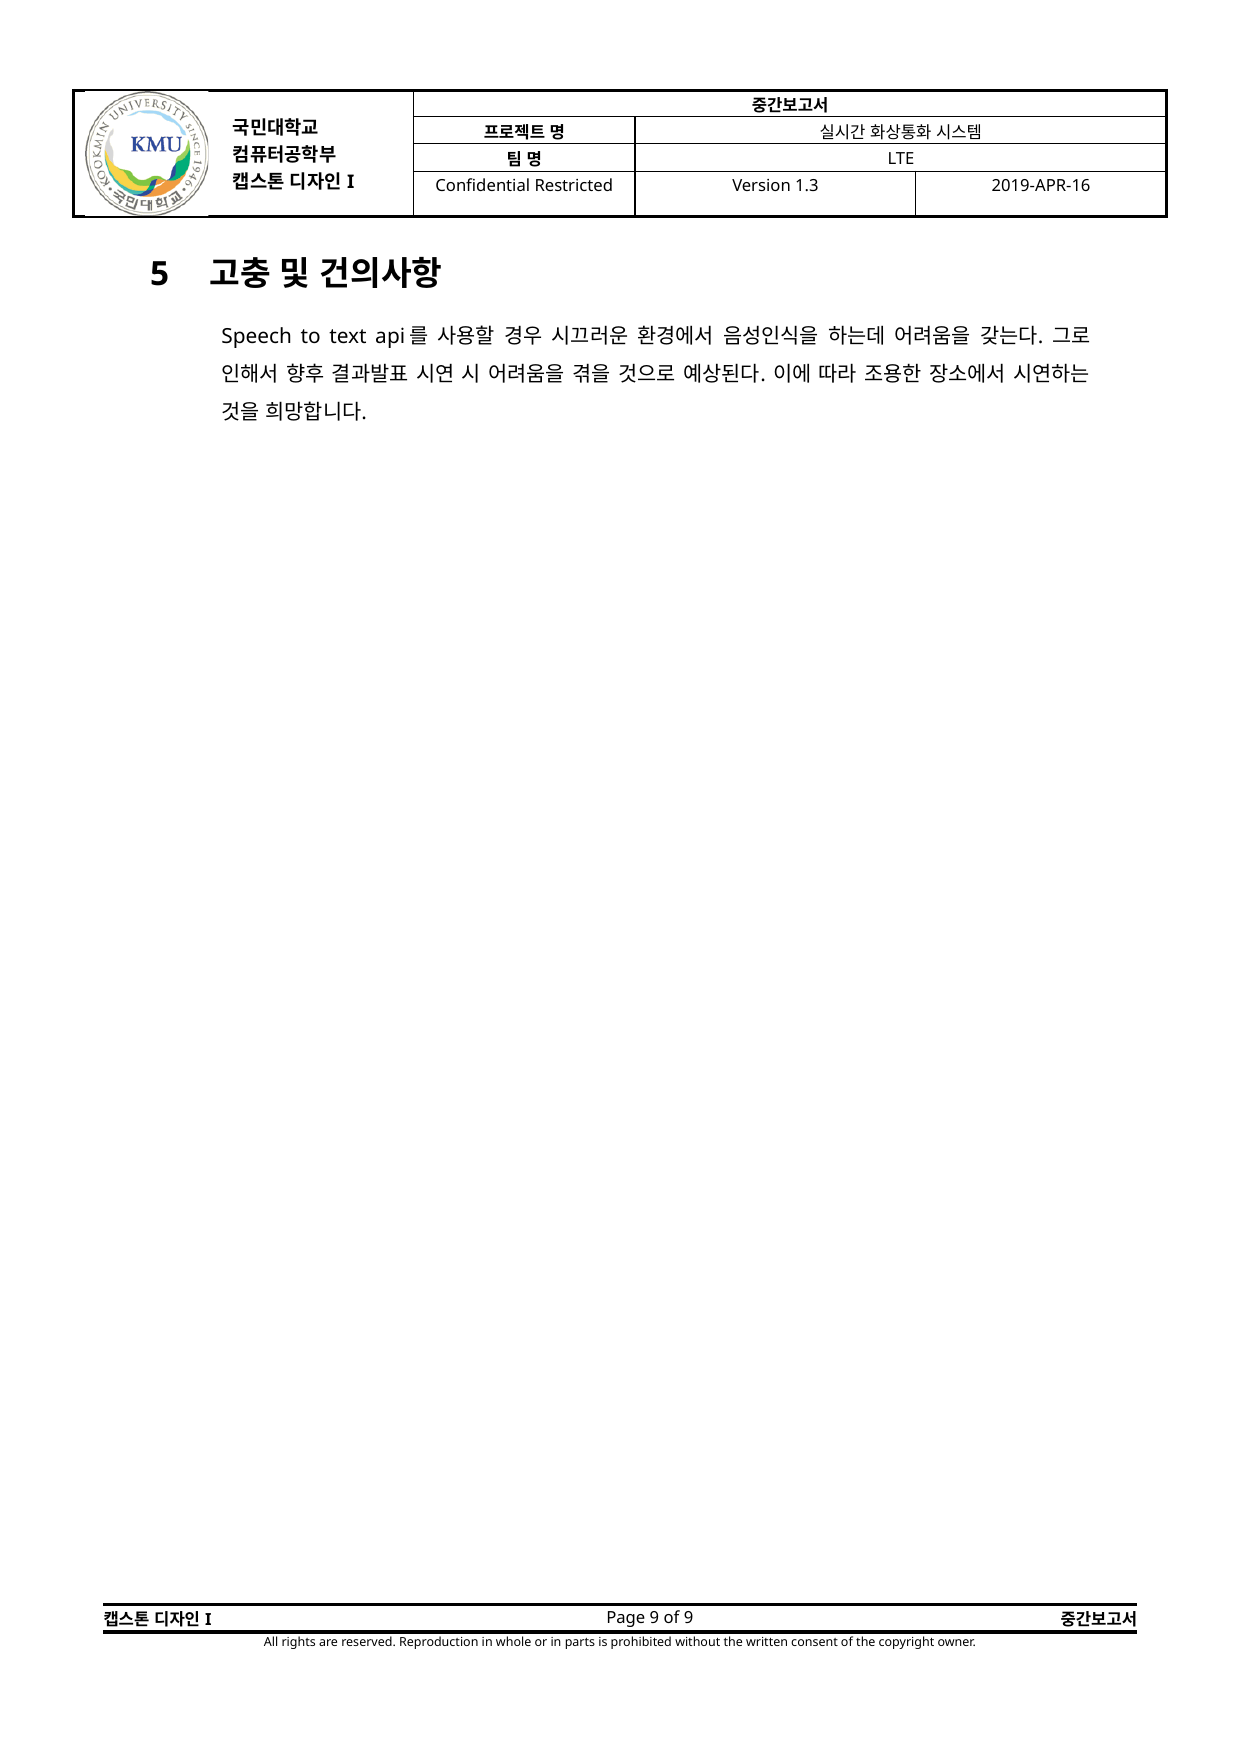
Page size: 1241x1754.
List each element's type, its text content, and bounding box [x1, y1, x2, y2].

subtitle 고충 및 건의사항 [150, 247, 1090, 295]
picture [85, 91, 209, 216]
text Speech to text api를 사용할 경우 시끄러운 환경에서 음성인식을 하는데 어려움을 갖는다. 그로 인해서 향후 결과발표 시연 시 어려움을 겪을 것으로 예상된다. 이에 따라 조용한 장소에서 시연하는 것을 희망합니다. [221, 319, 1090, 425]
